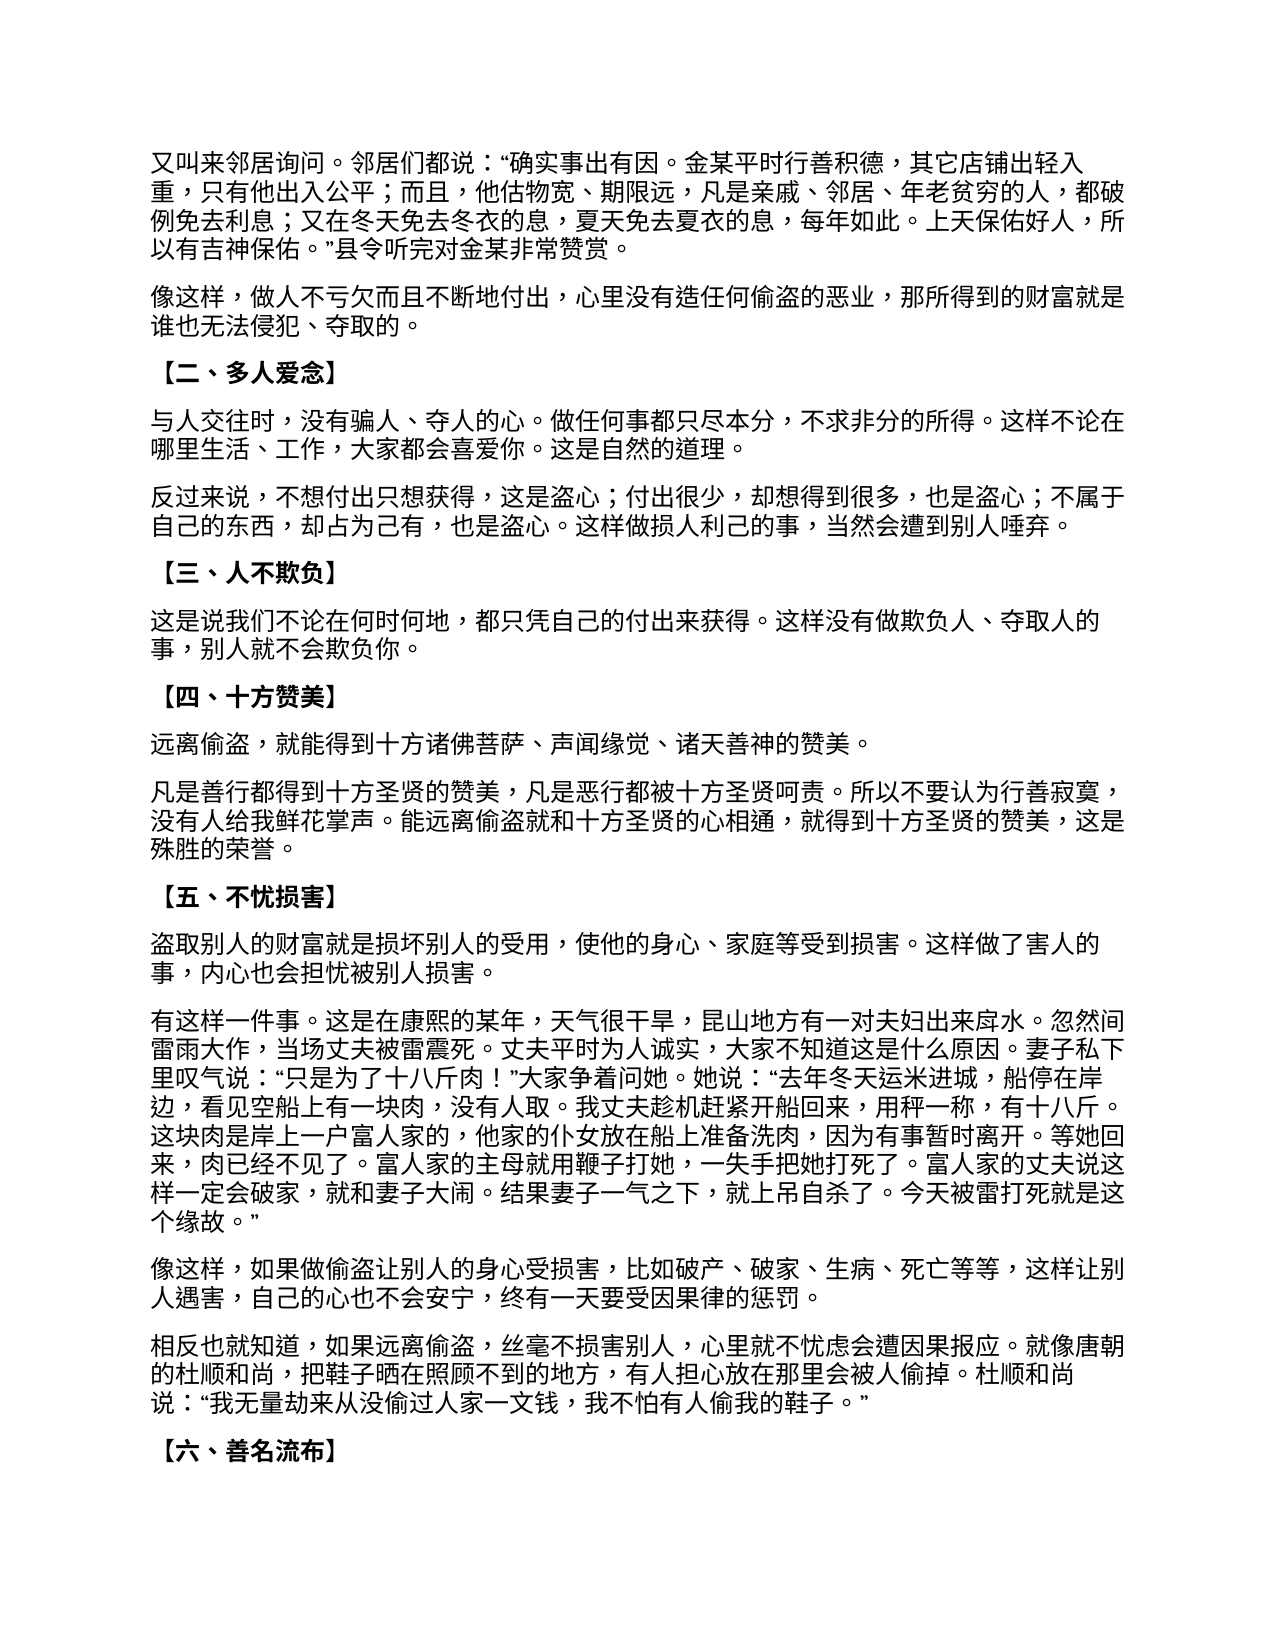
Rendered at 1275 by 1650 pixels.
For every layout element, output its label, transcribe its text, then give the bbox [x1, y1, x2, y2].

text 远离偷盗，就能得到十方诸佛菩萨、声闻缘觉、诸天善神的赞美。 [150, 731, 1125, 760]
text 这是说我们不论在何时何地，都只凭自己的付出来获得。这样没有做欺负人、夺取人的事，别人就不会欺负你。 [150, 607, 1125, 665]
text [150, 150, 1125, 265]
text 像这样，如果做偷盗让别人的身心受损害，比如破产、破家、生病、死亡等等，这样让别人遇害，自己的心也不会安宁，终有一天要受因果律的惩罚。 [150, 1256, 1125, 1314]
text 像这样，做人不亏欠而且不断地付出，心里没有造任何偷盗的恶业，那所得到的财富就是谁也无法侵犯、夺取的。 [150, 284, 1125, 341]
text 【五、不忧损害】 [150, 884, 1125, 912]
text 【二、多人爱念】 [150, 360, 1125, 389]
text 与人交往时，没有骗人、夺人的心。做任何事都只尽本分，不求非分的所得。这样不论在哪里生活、工作，大家都会喜爱你。这是自然的道理。 [150, 407, 1125, 465]
text 【四、十方赞美】 [150, 684, 1125, 712]
text 有这样一件事。这是在康熙的某年，天气很干旱，昆山地方有一对夫妇出来戽水。忽然间雷雨大作，当场丈夫被雷震死。丈夫平时为人诚实，大家不知道这是什么原因。妻子私下里叹气说：“只是为了十八斤肉！”大家争着问她。她说：“去年冬天运米进城，船停在岸边，看见空船上有一块肉，没有人取。我丈夫趁机赶紧开船回来，用秤一称，有十八斤。这块肉是岸上一户富人家的，他家的仆女放在船上准备洗肉，因为有事暂时离开。等她回来，肉已经不见了。富人家的主母就用鞭子打她，一失手把她打死了。富人家的丈夫说这样一定会破家，就和妻子大闹。结果妻子一气之下，就上吊自杀了。今天被雷打死就是这个缘故。” [150, 1007, 1125, 1237]
text 相反也就知道，如果远离偷盗，丝毫不损害别人，心里就不忧虑会遭因果报应。就像唐朝的杜顺和尚，把鞋子晒在照顾不到的地方，有人担心放在那里会被人偷掉。杜顺和尚说：“我无量劫来从没偷过人家一文钱，我不怕有人偷我的鞋子。” [150, 1332, 1125, 1419]
text 反过来说，不想付出只想获得，这是盗心；付出很少，却想得到很多，也是盗心；不属于自己的东西，却占为己有，也是盗心。这样做损人利己的事，当然会遭到别人唾弃。 [150, 484, 1125, 541]
text 【六、善名流布】 [150, 1437, 1125, 1466]
text 【三、人不欺负】 [150, 560, 1125, 589]
text 凡是善行都得到十方圣贤的赞美，凡是恶行都被十方圣贤呵责。所以不要认为行善寂寞，没有人给我鲜花掌声。能远离偷盗就和十方圣贤的心相通，就得到十方圣贤的赞美，这是殊胜的荣誉。 [150, 779, 1125, 865]
text 盗取别人的财富就是损坏别人的受用，使他的身心、家庭等受到损害。这样做了害人的事，内心也会担忧被别人损害。 [150, 931, 1125, 989]
